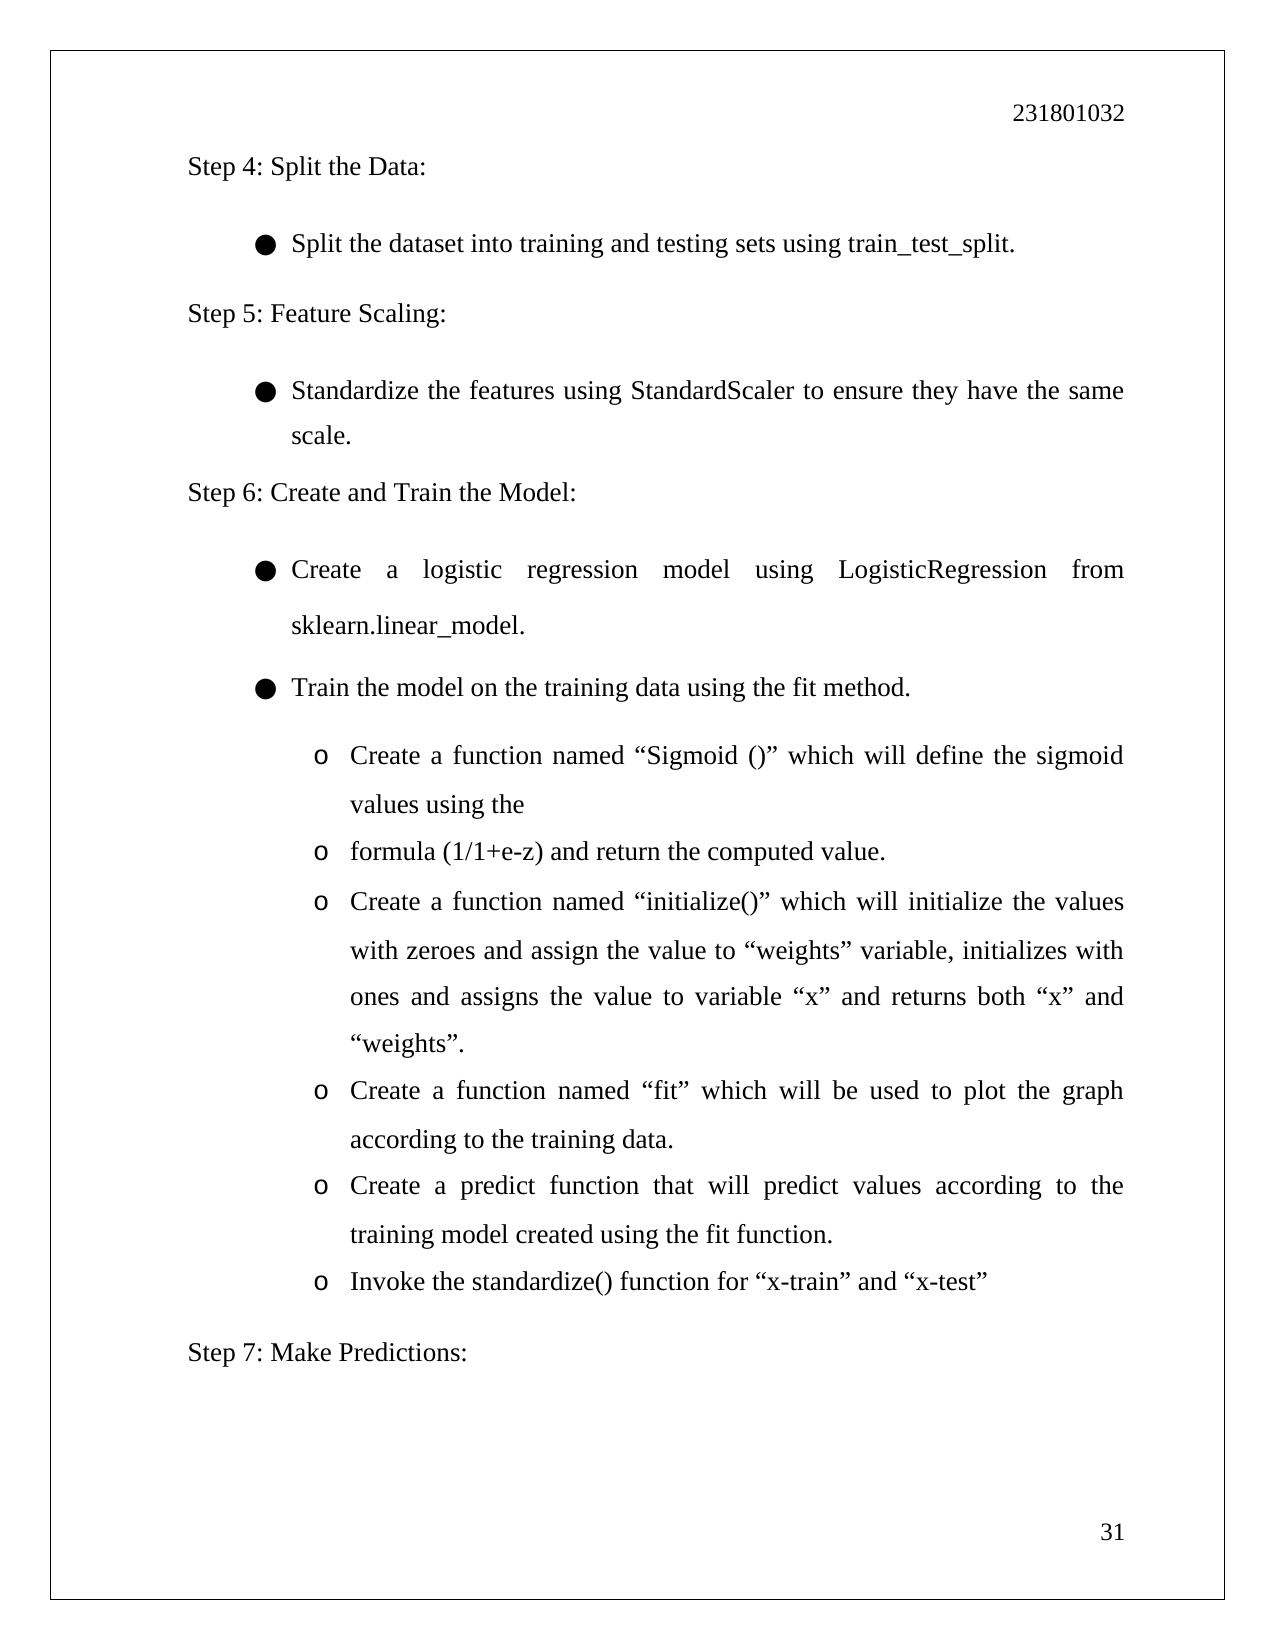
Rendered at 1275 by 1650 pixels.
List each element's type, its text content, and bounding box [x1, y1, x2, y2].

text Step 7: Make Predictions: [187, 1336, 1125, 1367]
list Create a function named “fit” which will be used to plot the graph according to the training data. [313, 1074, 1125, 1154]
list Train the model on the training data using the fit method. [254, 656, 1125, 711]
text Step 6: Create and Train the Model: [187, 476, 1125, 507]
text Step 5: Feature Scaling: [187, 297, 1125, 328]
list Create a predict function that will predict values according to the training model created using the fit function. [313, 1169, 1125, 1249]
list Split the dataset into training and testing sets using train_test_split. [253, 212, 1125, 268]
list Create a function named “initialize()” which will initialize the values with zeroes and assign the value to “weights” variable, initializes with ones and assigns the value to variable “x” and returns both “x” and “weights”. [313, 885, 1125, 1058]
list Standardize the features using StandardScaler to ensure they have the same scale. [253, 359, 1125, 450]
list Create a function named “Sigmoid ()” which will define the sigmoid values using the [313, 739, 1125, 819]
list Invoke the standardize() function for “x-train” and “x-test” [313, 1265, 1125, 1298]
text Step 4: Split the Data: [187, 150, 1125, 181]
list Create a logistic regression model using LogisticRegression from sklearn.linear_model. [254, 538, 1125, 640]
list formula (1/1+e-z) and return the computed value. [313, 835, 1125, 868]
